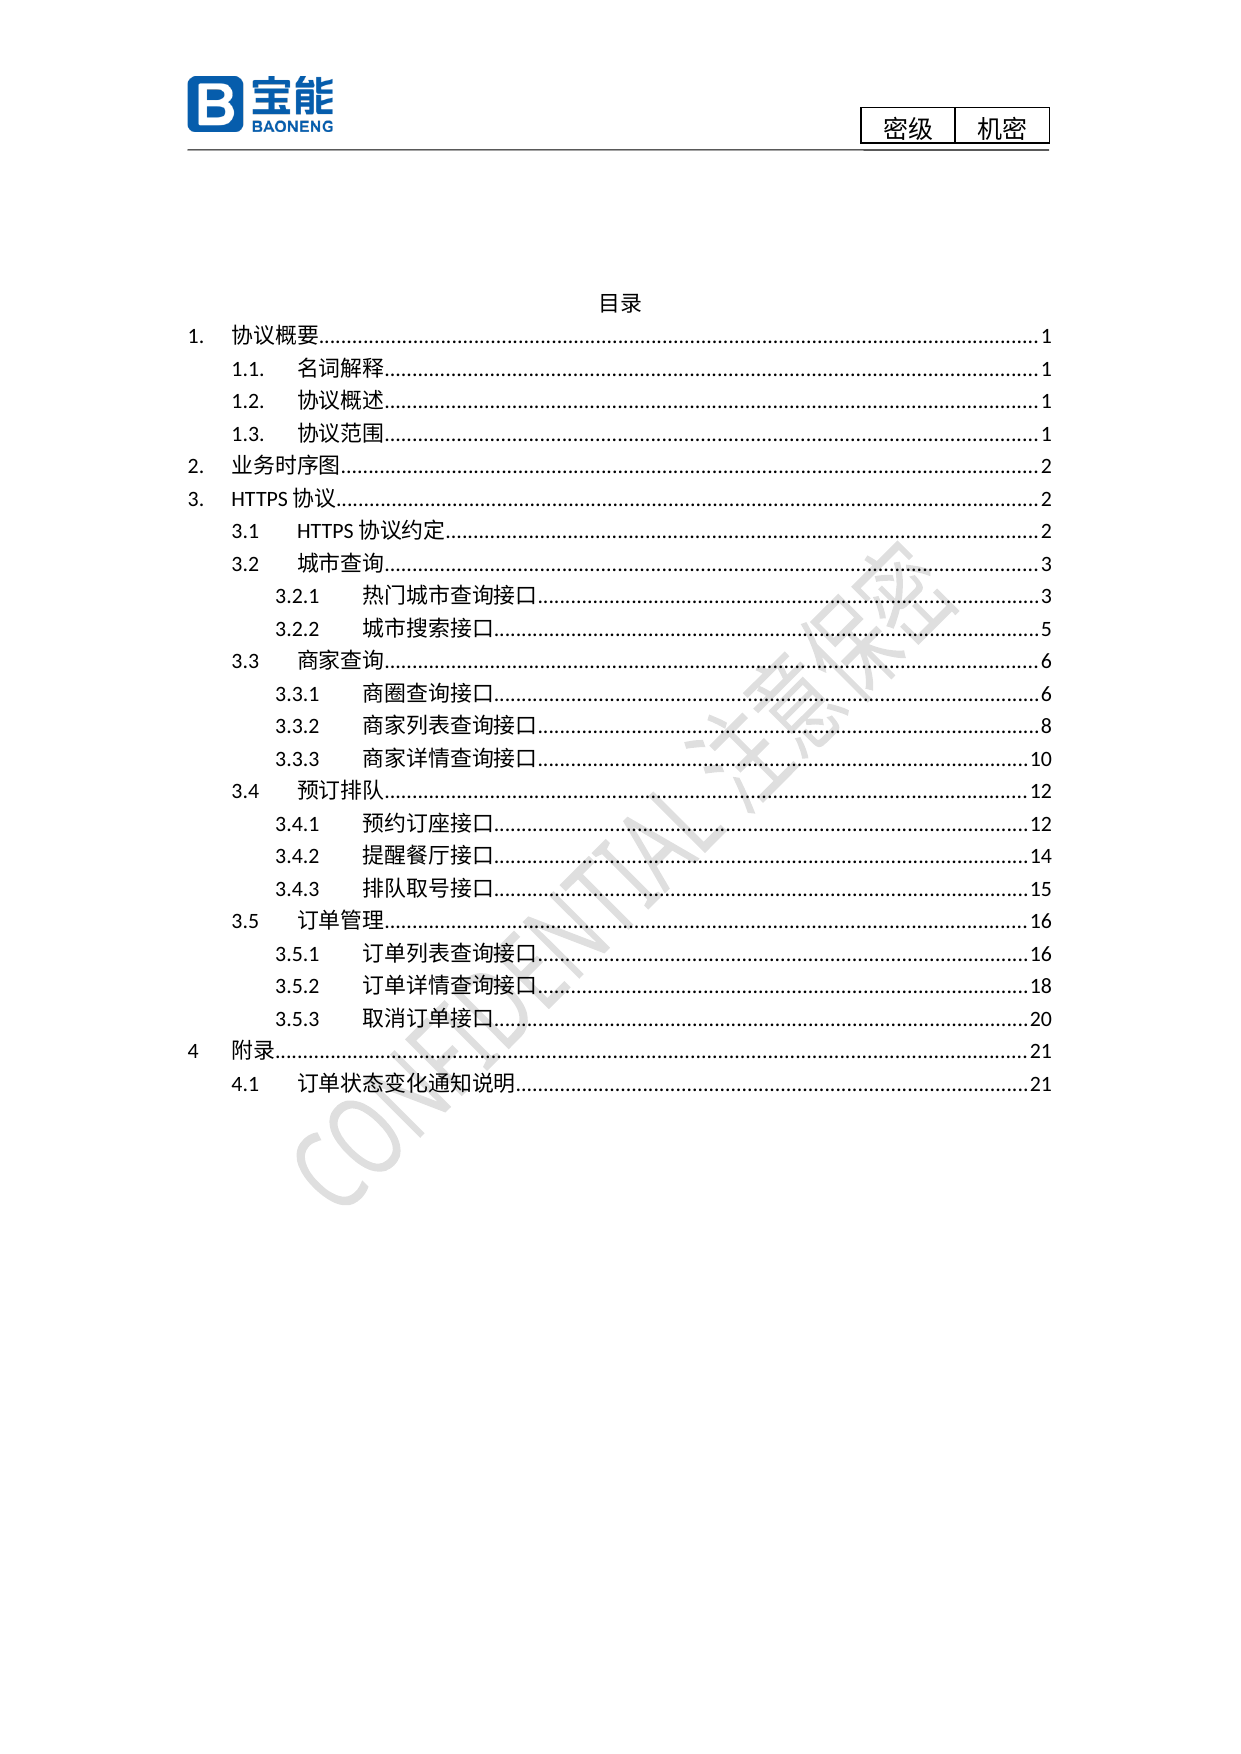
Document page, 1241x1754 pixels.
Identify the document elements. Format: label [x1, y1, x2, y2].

picture [187, 76, 333, 132]
